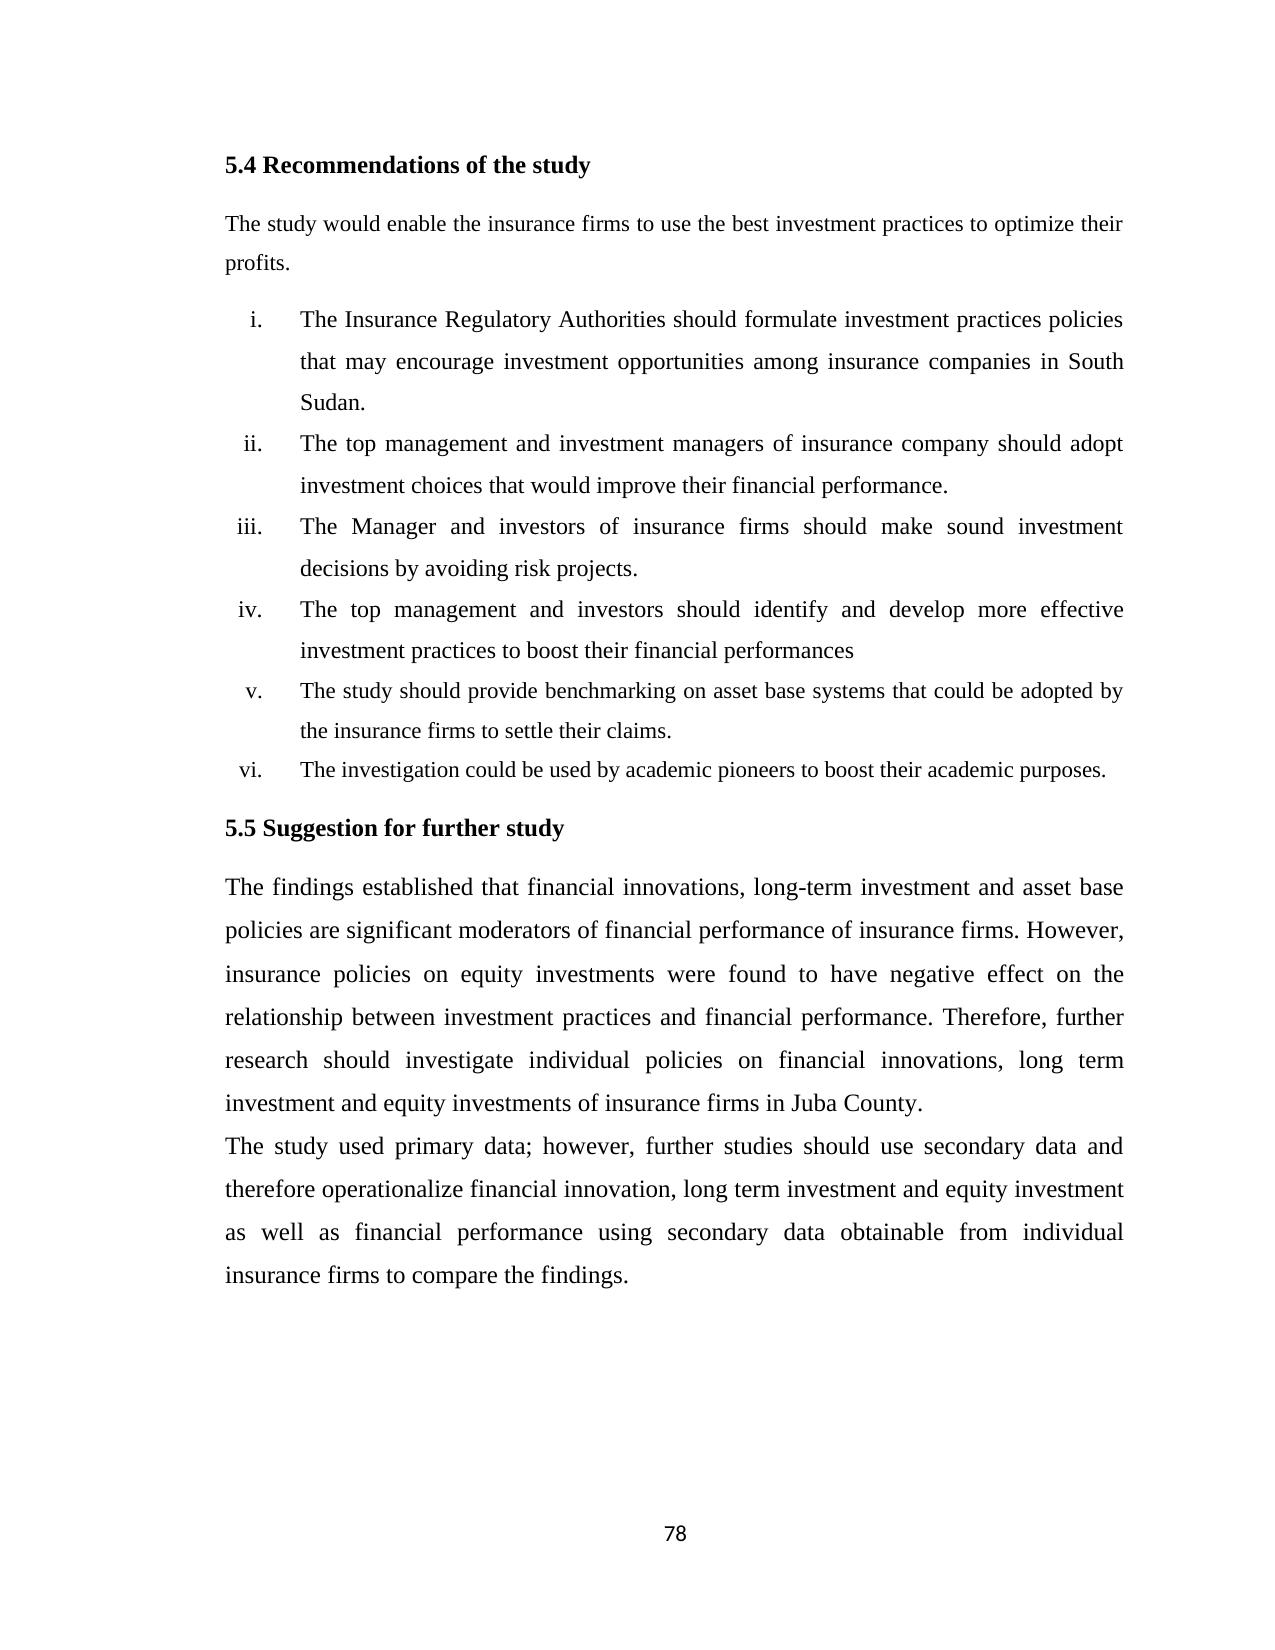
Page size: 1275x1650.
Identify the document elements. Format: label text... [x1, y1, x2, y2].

list Recommendations of the study [225, 150, 1125, 179]
list The investigation could be used by academic pioneers to boost their academic purposes. [262, 757, 1125, 783]
text The study used primary data; however, further studies should use secondary data and therefore operationalize financial innovation, long term investment and equity investment as well as financial performance using secondary data obtainable from individual insurance firms to compare the findings. [225, 1131, 1125, 1289]
list The study should provide benchmarking on asset base systems that could be adopted by the insurance firms to settle their claims. [262, 678, 1125, 743]
text The study would enable the insurance firms to use the best investment practices to optimize their profits. [225, 210, 1125, 276]
list The Manager and investors of insurance firms should make sound investment decisions by avoiding risk projects. [262, 512, 1125, 581]
list The Insurance Regulatory Authorities should formulate investment practices policies that may encourage investment opportunities among insurance companies in South Sudan. [262, 305, 1125, 416]
list The top management and investment managers of insurance company should adopt investment choices that would improve their financial performance. [262, 429, 1125, 498]
text The findings established that financial innovations, long-term investment and asset base policies are significant moderators of financial performance of insurance firms. However, insurance policies on equity investments were found to have negative effect on the relationship between investment practices and financial performance. Therefore, further research should investigate individual policies on financial innovations, long term investment and equity investments of insurance firms in Juba County. [225, 872, 1125, 1117]
list The top management and investors should identify and develop more effective investment practices to boost their financial performances [262, 595, 1125, 664]
text 5.5 Suggestion for further study [225, 813, 1125, 841]
